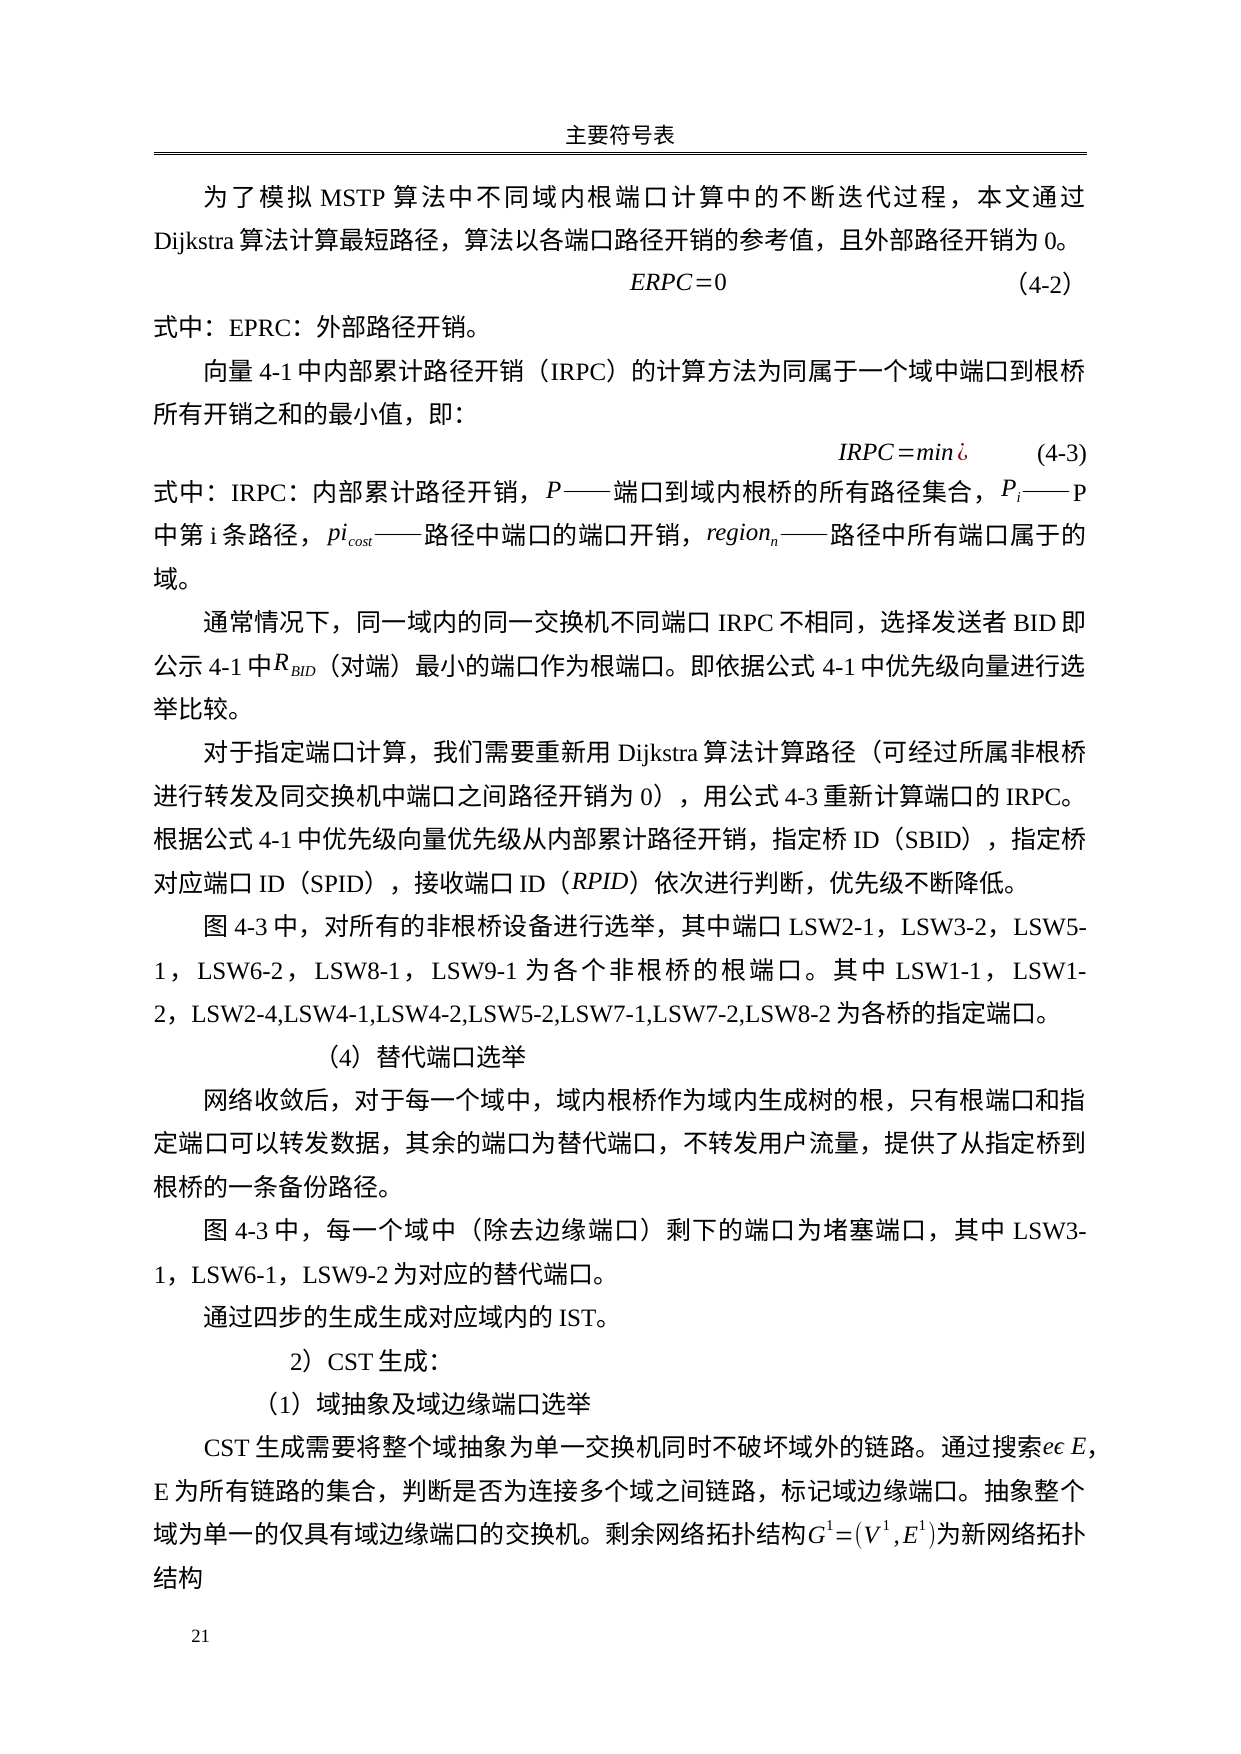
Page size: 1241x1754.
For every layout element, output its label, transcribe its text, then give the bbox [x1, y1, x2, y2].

subtitle CST生成： [240, 1341, 1087, 1377]
text 图4-3中，每一个域中（除去边缘端口）剩下的端口为堵塞端口，其中LSW3-1，LSW6-1，LSW9-2为对应的替代端口。 [153, 1211, 1087, 1290]
subtitle 替代端口选举 [264, 1037, 1087, 1073]
text 式中：EPRC：外部路径开销。 [153, 307, 1062, 344]
subtitle 域抽象及域边缘端口选举 [253, 1384, 1087, 1421]
text (4-3) [153, 438, 1087, 467]
text （4-2） [153, 264, 1087, 300]
text 图4-3中，对所有的非根桥设备进行选举，其中端口LSW2-1，LSW3-2，LSW5-1，LSW6-2，LSW8-1，LSW9-1为各个非根桥的根端口。其中LSW1-1，LSW1-2，LSW2-4,LSW4-1,LSW4-2,LSW5-2,LSW7-1,LSW7-2,LSW8-2为各桥的指定端口。 [153, 907, 1087, 1030]
text 式中：IRPC：内部累计路径开销，——端口到域内根桥的所有路径集合，——P中第i条路径，——路径中端口的端口开销，——路径中所有端口属于的域。 [153, 472, 1087, 595]
text 通常情况下，同一域内的同一交换机不同端口IRPC不相同，选择发送者BID即公示4-1中（对端）最小的端口作为根端口。即依据公式4-1中优先级向量进行选举比较。 [153, 603, 1087, 726]
text CST生成需要将整个域抽象为单一交换机同时不破坏域外的链路。通过搜索，E为所有链路的集合，判断是否为连接多个域之间链路，标记域边缘端口。抽象整个域为单一的仅具有域边缘端口的交换机。剩余网络拓扑结构为新网络拓扑结构 [153, 1428, 1087, 1594]
text 向量4-1中内部累计路径开销（IRPC）的计算方法为同属于一个域中端口到根桥所有开销之和的最小值，即： [153, 351, 1087, 431]
text 对于指定端口计算，我们需要重新用Dijkstra算法计算路径（可经过所属非根桥进行转发及同交换机中端口之间路径开销为0），用公式4-3重新计算端口的IRPC。根据公式4-1中优先级向量优先级从内部累计路径开销，指定桥 ID（SBID），指定桥对应端口ID（SPID），接收端口ID（）依次进行判断，优先级不断降低。 [153, 733, 1087, 899]
text 通过四步的生成生成对应域内的IST。 [153, 1298, 1087, 1334]
text 为了模拟MSTP算法中不同域内根端口计算中的不断迭代过程，本文通过Dijkstra算法计算最短路径，算法以各端口路径开销的参考值，且外部路径开销为0。 [153, 177, 1087, 257]
text 网络收敛后，对于每一个域中，域内根桥作为域内生成树的根，只有根端口和指定端口可以转发数据，其余的端口为替代端口，不转发用户流量，提供了从指定桥到根桥的一条备份路径。 [153, 1080, 1087, 1203]
